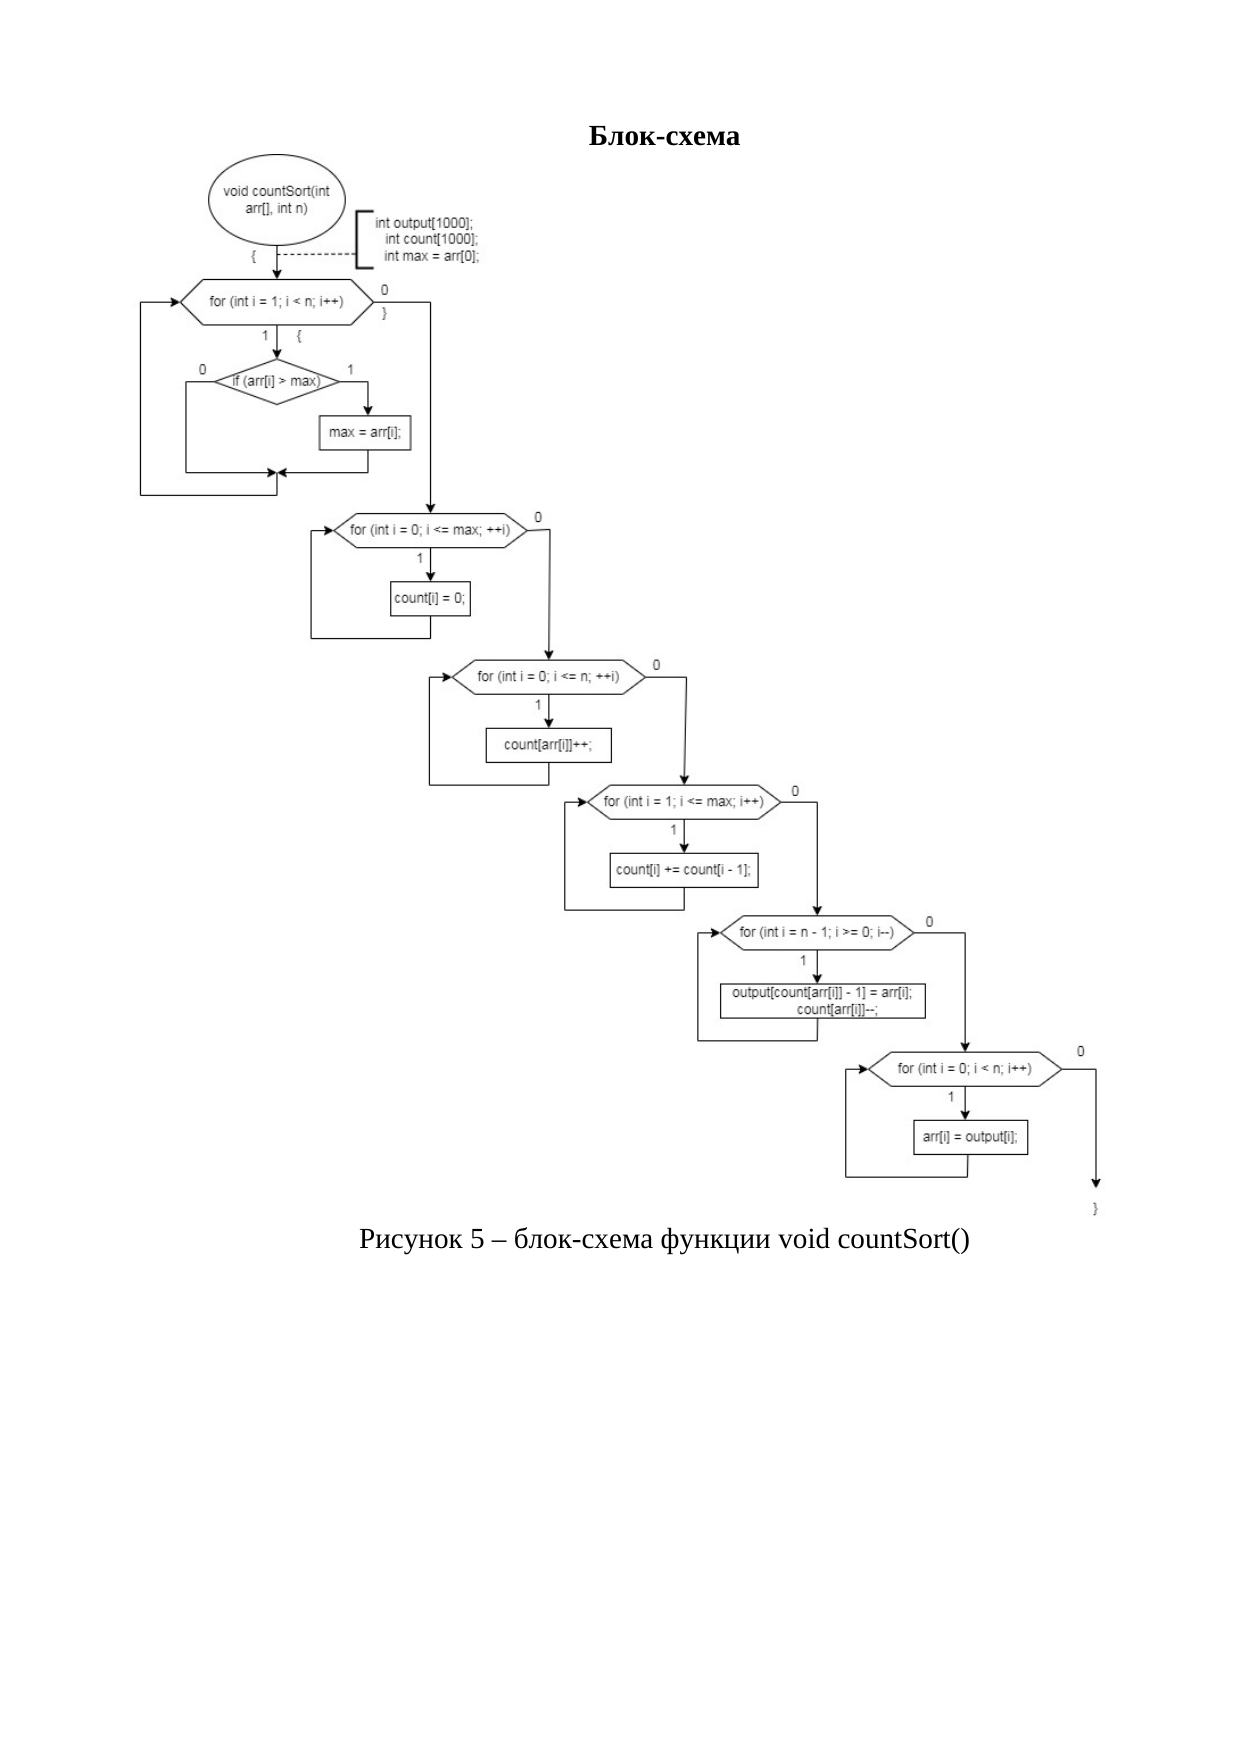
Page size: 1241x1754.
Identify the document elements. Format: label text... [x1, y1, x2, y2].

picture [132, 154, 1108, 1221]
text Блок-схема [177, 118, 1152, 152]
